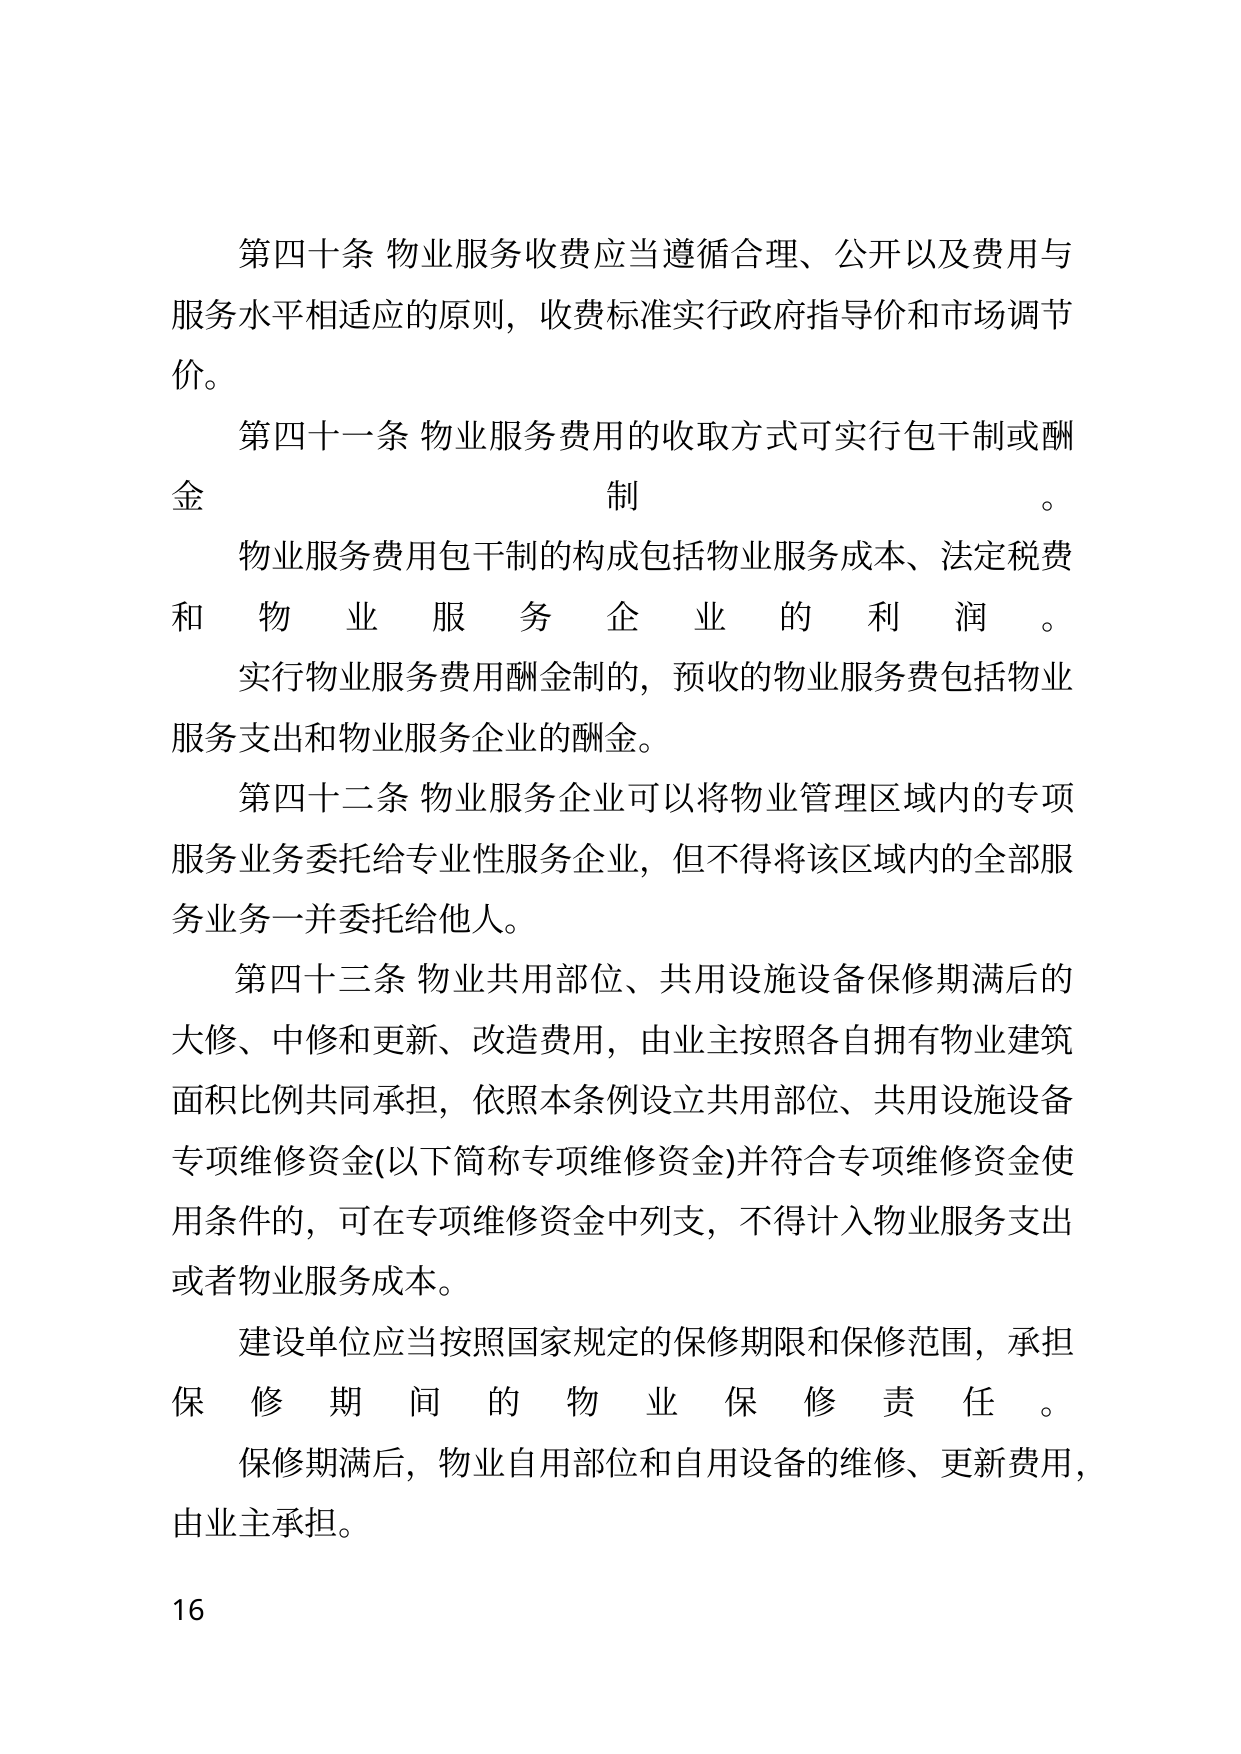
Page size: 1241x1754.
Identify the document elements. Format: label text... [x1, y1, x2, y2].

text 建设单位应当按照国家规定的保修期限和保修范围，承担保修期间的物业保修责任。 保修期满后，物业自用部位和自用设备的维修、更新费用，由业主承担。 [171, 1306, 1075, 1548]
text 第四十一条 物业服务费用的收取方式可实行包干制或酬金制。 物业服务费用包干制的构成包括物业服务成本、法定税费和物业服务企业的利润。 实行物业服务费用酬金制的，预收的物业服务费包括物业服务支出和物业服务企业的酬金。 [171, 400, 1075, 762]
text 第四十二条 物业服务企业可以将物业管理区域内的专项服务业务委托给专业性服务企业，但不得将该区域内的全部服务业务一并委托给他人。 [171, 762, 1075, 943]
text 第四十条 物业服务收费应当遵循合理、公开以及费用与服务水平相适应的原则，收费标准实行政府指导价和市场调节价。 [171, 218, 1075, 400]
text 第四十三条 物业共用部位、共用设施设备保修期满后的大修、中修和更新、改造费用，由业主按照各自拥有物业建筑面积比例共同承担，依照本条例设立共用部位、共用设施设备专项维修资金(以下简称专项维修资金)并符合专项维修资金使用条件的，可在专项维修资金中列支，不得计入物业服务支出或者物业服务成本。 [171, 943, 1075, 1306]
